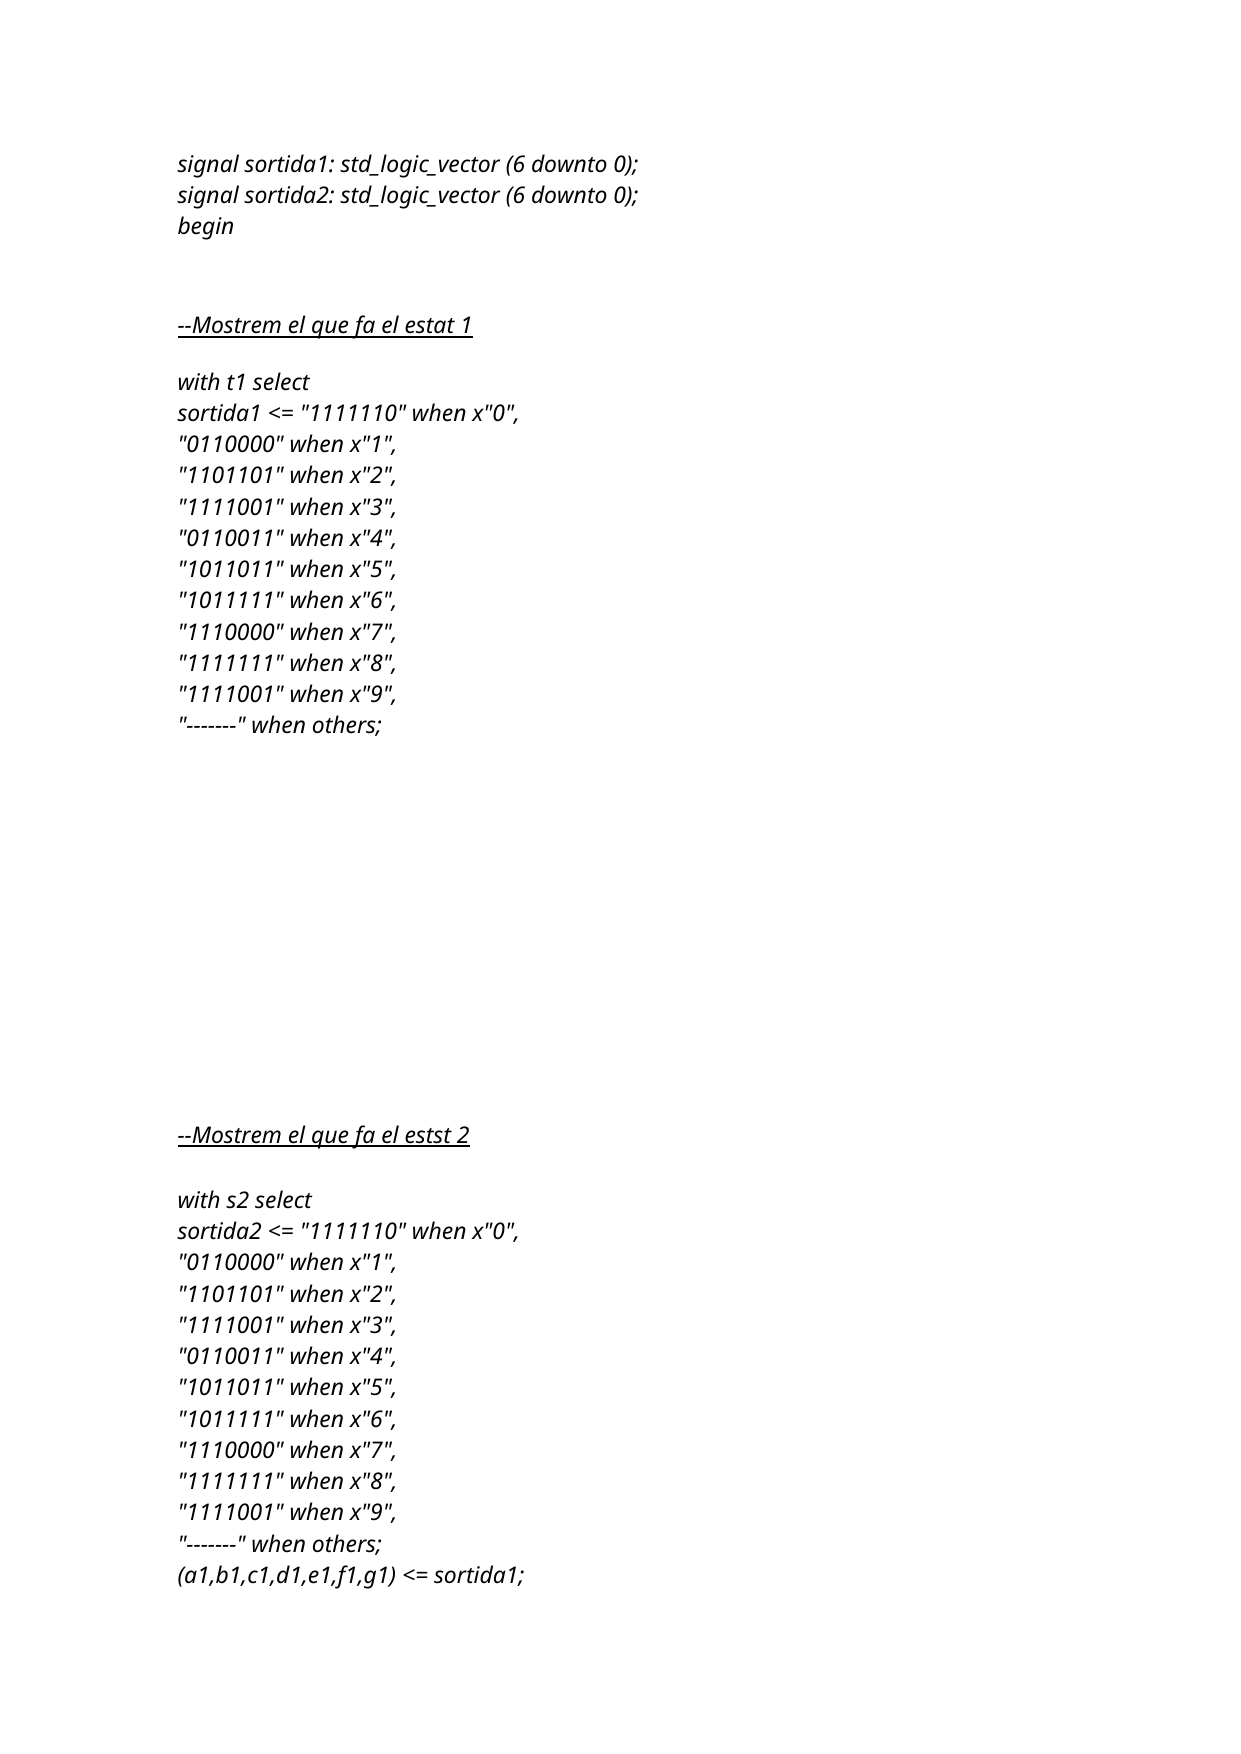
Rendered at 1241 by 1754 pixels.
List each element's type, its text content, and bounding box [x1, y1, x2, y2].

text "1110000" when x"7", [177, 616, 1063, 647]
text signal sortida2: std_logic_vector (6 downto 0); [177, 179, 1063, 210]
text "0110011" when x"4", [177, 1340, 1063, 1371]
text "0110011" when x"4", [177, 522, 1063, 553]
text "1111001" when x"9", [177, 678, 1063, 709]
text "1011111" when x"6", [177, 584, 1063, 616]
text with t1 select [177, 366, 1063, 397]
text --Mostrem el que fa el estst 2 [177, 1118, 1063, 1150]
text "1011011" when x"5", [177, 553, 1063, 584]
text "1111111" when x"8", [177, 1465, 1063, 1496]
text "1011111" when x"6", [177, 1403, 1063, 1434]
text sortida1 <= "1111110" when x"0", [177, 397, 1063, 428]
text signal sortida1: std_logic_vector (6 downto 0); [177, 148, 1063, 179]
text with s2 select [177, 1184, 1063, 1215]
text --Mostrem el que fa el estat 1 [177, 241, 1063, 341]
text "-------" when others; [177, 709, 1063, 741]
text "1111001" when x"9", [177, 1496, 1063, 1528]
text "1011011" when x"5", [177, 1371, 1063, 1403]
text sortida2 <= "1111110" when x"0", [177, 1215, 1063, 1246]
text "1111111" when x"8", [177, 647, 1063, 678]
text "1101101" when x"2", [177, 459, 1063, 491]
text (a1,b1,c1,d1,e1,f1,g1) <= sortida1; [177, 1559, 1063, 1590]
text begin [177, 210, 1063, 241]
text "0110000" when x"1", [177, 428, 1063, 459]
text "1111001" when x"3", [177, 491, 1063, 522]
text "1110000" when x"7", [177, 1434, 1063, 1465]
text "0110000" when x"1", [177, 1246, 1063, 1278]
text "1101101" when x"2", [177, 1278, 1063, 1309]
text "-------" when others; [177, 1528, 1063, 1559]
text "1111001" when x"3", [177, 1309, 1063, 1340]
